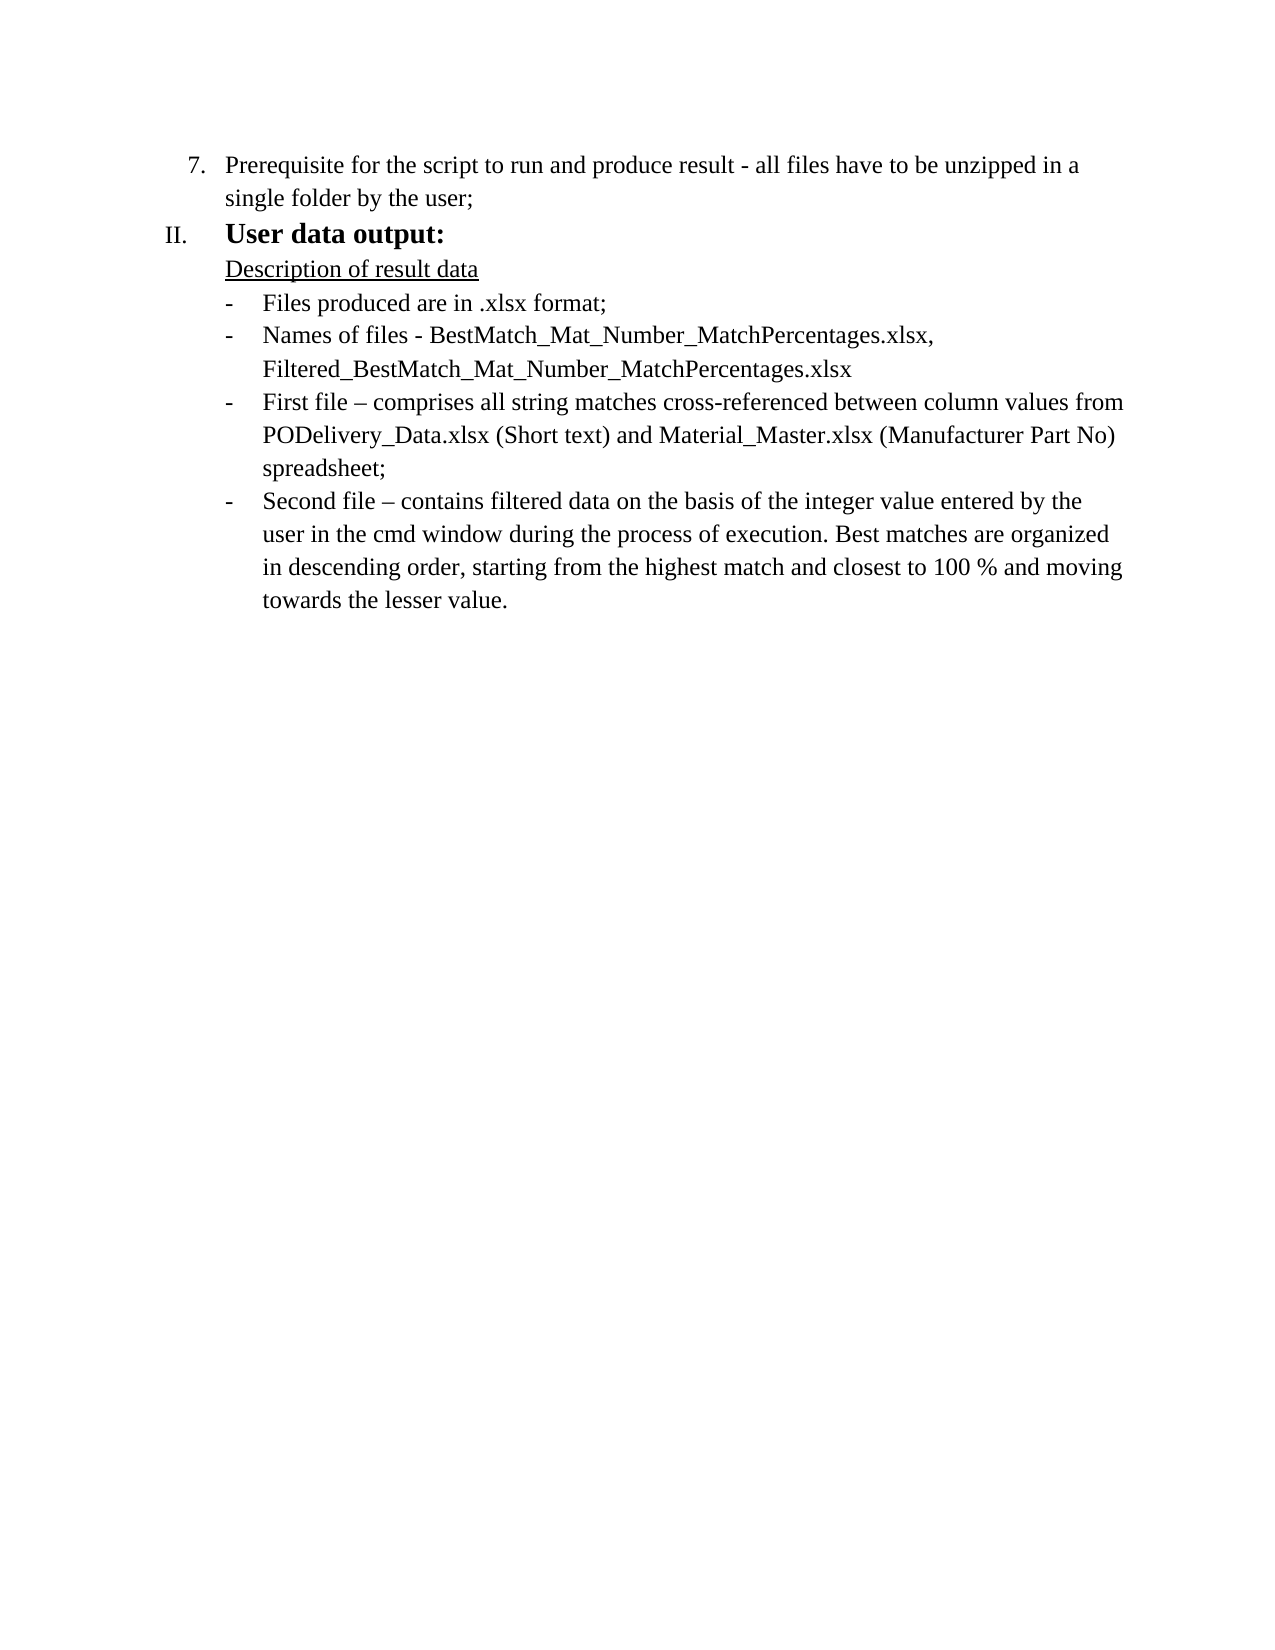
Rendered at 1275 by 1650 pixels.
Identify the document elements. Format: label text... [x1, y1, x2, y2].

list Second file – contains filtered data on the basis of the integer value entered by the user in the cmd window during the process of execution. Best matches are organized in descending order, starting from the highest match and closest to 100 % and moving towards the lesser value. [225, 486, 1125, 613]
list User data output: [187, 216, 1125, 249]
list Prerequisite for the script to run and produce result - all files have to be unzipped in a single folder by the user; [187, 150, 1125, 212]
list First file – comprises all string matches cross-referenced between column values from PODelivery_Data.xlsx (Short text) and Material_Master.xlsx (Manufacturer Part No) spreadsheet; [225, 387, 1125, 481]
list Files produced are in .xlsx format; [225, 288, 1125, 316]
list Description of result data [225, 254, 1125, 283]
list Names of files - BestMatch_Mat_Number_MatchPercentages.xlsx, Filtered_BestMatch_Mat_Number_MatchPercentages.xlsx [225, 321, 1125, 382]
